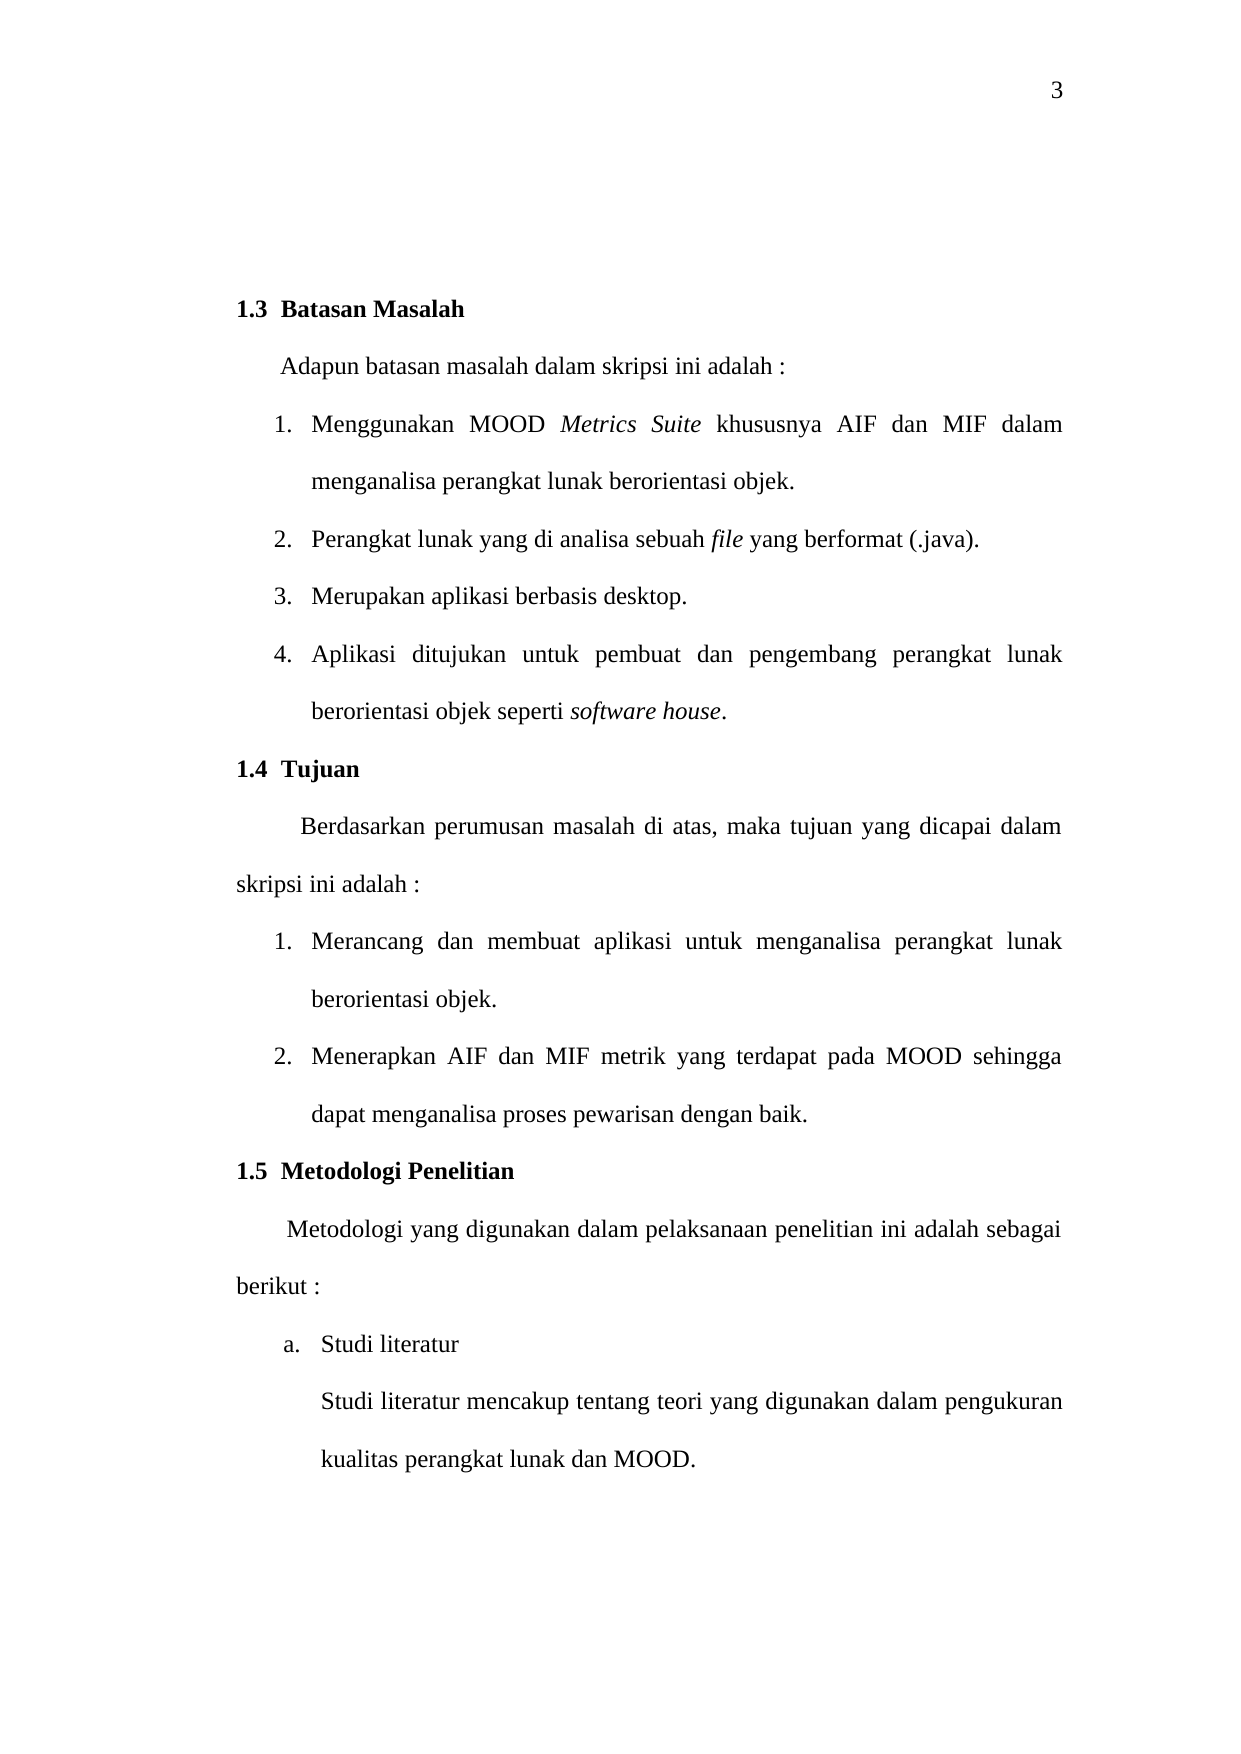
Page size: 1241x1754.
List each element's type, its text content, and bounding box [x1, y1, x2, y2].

list Tujuan [236, 754, 1063, 782]
list Menerapkan AIF dan MIF metrik yang terdapat pada MOOD sehingga dapat menganalisa proses pewarisan dengan baik. [274, 1041, 1063, 1127]
text Adapun batasan masalah dalam skripsi ini adalah : [236, 351, 1063, 380]
list Berdasarkan perumusan masalah di atas, maka tujuan yang dicapai dalam skripsi ini adalah : [236, 811, 1063, 897]
list Menggunakan MOOD Metrics Suite khususnya AIF dan MIF dalam menganalisa perangkat lunak berorientasi objek. [274, 409, 1063, 495]
list Metodologi Penelitian [236, 1156, 1063, 1185]
list Aplikasi ditujukan untuk pembuat dan pengembang perangkat lunak berorientasi objek seperti software house. [274, 639, 1063, 725]
list Studi literatur mencakup tentang teori yang digunakan dalam pengukuran kualitas perangkat lunak dan MOOD. [321, 1386, 1063, 1472]
list Merancang dan membuat aplikasi untuk menganalisa perangkat lunak berorientasi objek. [274, 926, 1063, 1012]
list Perangkat lunak yang di analisa sebuah file yang berformat (.java). [274, 524, 1063, 552]
list Batasan Masalah [236, 294, 1063, 322]
list Studi literatur [283, 1329, 1063, 1357]
list Metodologi yang digunakan dalam pelaksanaan penelitian ini adalah sebagai berikut : [236, 1214, 1063, 1300]
list Merupakan aplikasi berbasis desktop. [274, 581, 1063, 610]
